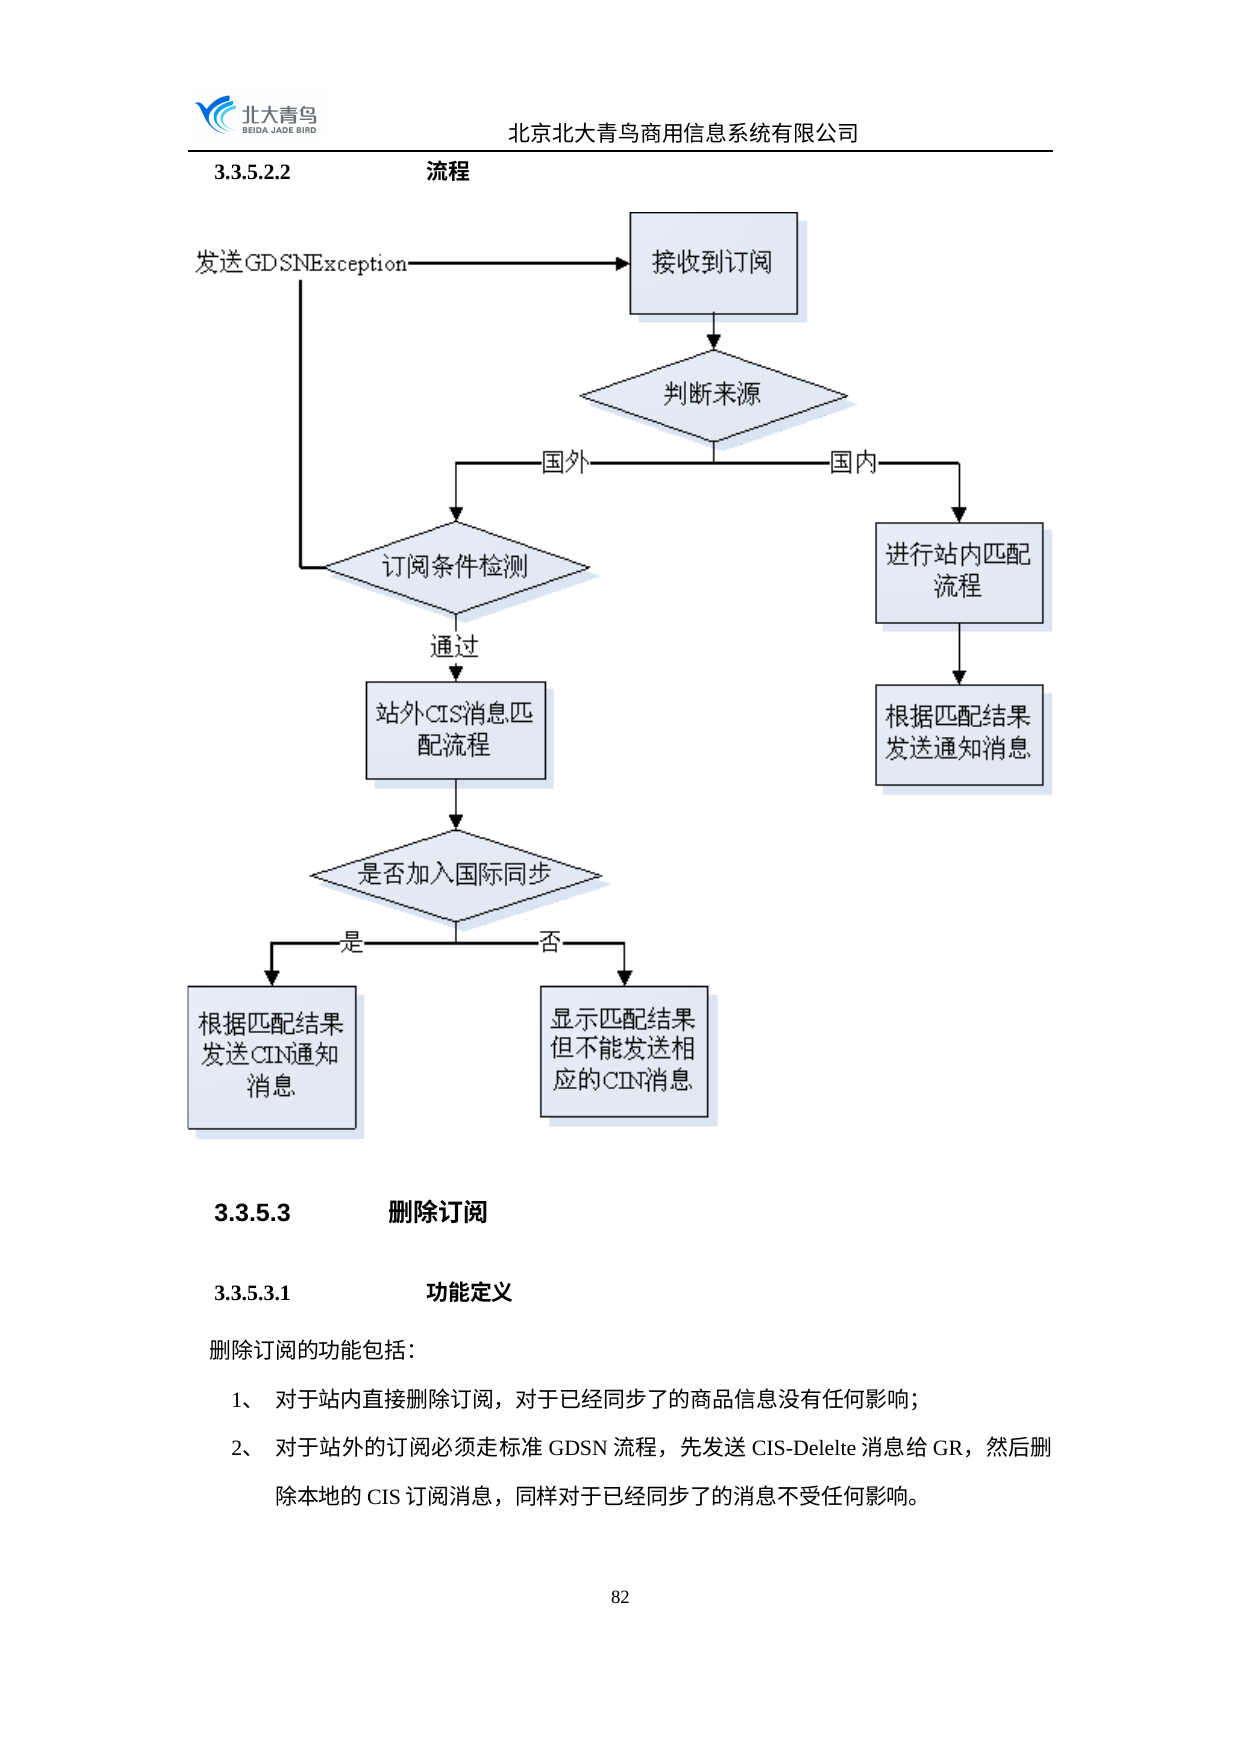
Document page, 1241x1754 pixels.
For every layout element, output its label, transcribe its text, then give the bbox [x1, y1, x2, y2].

subtitle 删除订阅 [214, 1178, 1053, 1243]
subtitle 功能定义 [214, 1274, 1053, 1307]
text 删除订阅的功能包括： [187, 1333, 1053, 1366]
list 对于站外的订阅必须走标准GDSN流程，先发送CIS-Delelte消息给GR，然后删除本地的CIS订阅消息，同样对于已经同步了的消息不受任何影响。 [231, 1430, 1053, 1511]
list 对于站内直接删除订阅，对于已经同步了的商品信息没有任何影响； [231, 1381, 1053, 1414]
picture [187, 212, 1053, 1139]
subtitle 流程 [214, 154, 1053, 186]
picture [187, 88, 327, 142]
